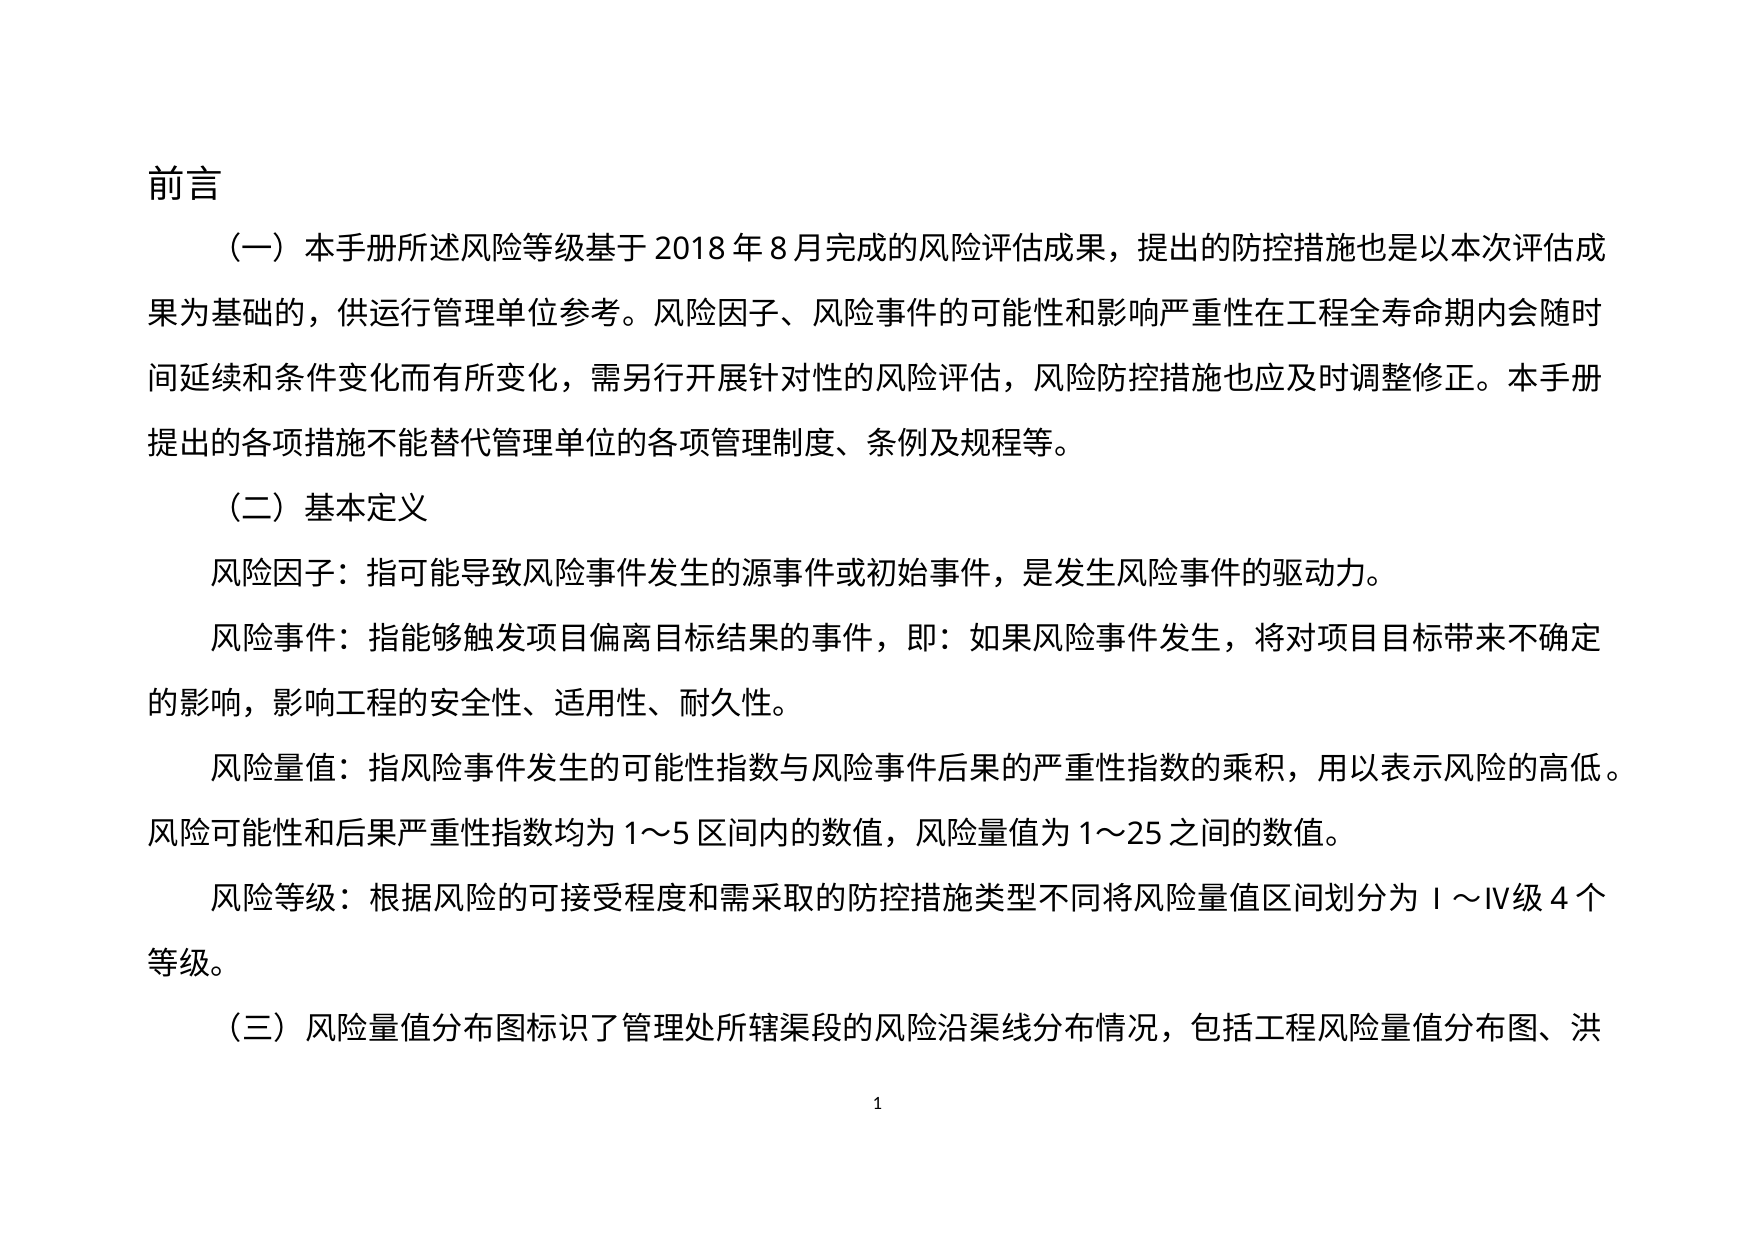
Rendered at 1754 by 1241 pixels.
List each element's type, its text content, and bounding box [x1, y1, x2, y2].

text 风险等级：根据风险的可接受程度和需采取的防控措施类型不同将风险量值区间划分为Ⅰ～Ⅳ级4个等级。 [148, 863, 1606, 993]
subtitle 前言 [148, 148, 1606, 213]
text （一）本手册所述风险等级基于2018年8月完成的风险评估成果，提出的防控措施也是以本次评估成果为基础的，供运行管理单位参考。风险因子、风险事件的可能性和影响严重性在工程全寿命期内会随时间延续和条件变化而有所变化，需另行开展针对性的风险评估，风险防控措施也应及时调整修正。本手册提出的各项措施不能替代管理单位的各项管理制度、条例及规程等。 [148, 213, 1606, 473]
text 风险量值：指风险事件发生的可能性指数与风险事件后果的严重性指数的乘积，用以表示风险的高低。风险可能性和后果严重性指数均为1～5区间内的数值，风险量值为1～25之间的数值。 [148, 733, 1606, 863]
text 风险事件：指能够触发项目偏离目标结果的事件，即：如果风险事件发生，将对项目目标带来不确定的影响，影响工程的安全性、适用性、耐久性。 [148, 603, 1606, 733]
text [148, 993, 1606, 1058]
text （二）基本定义 [148, 473, 1606, 538]
text 风险因子：指可能导致风险事件发生的源事件或初始事件，是发生风险事件的驱动力。 [148, 538, 1606, 603]
